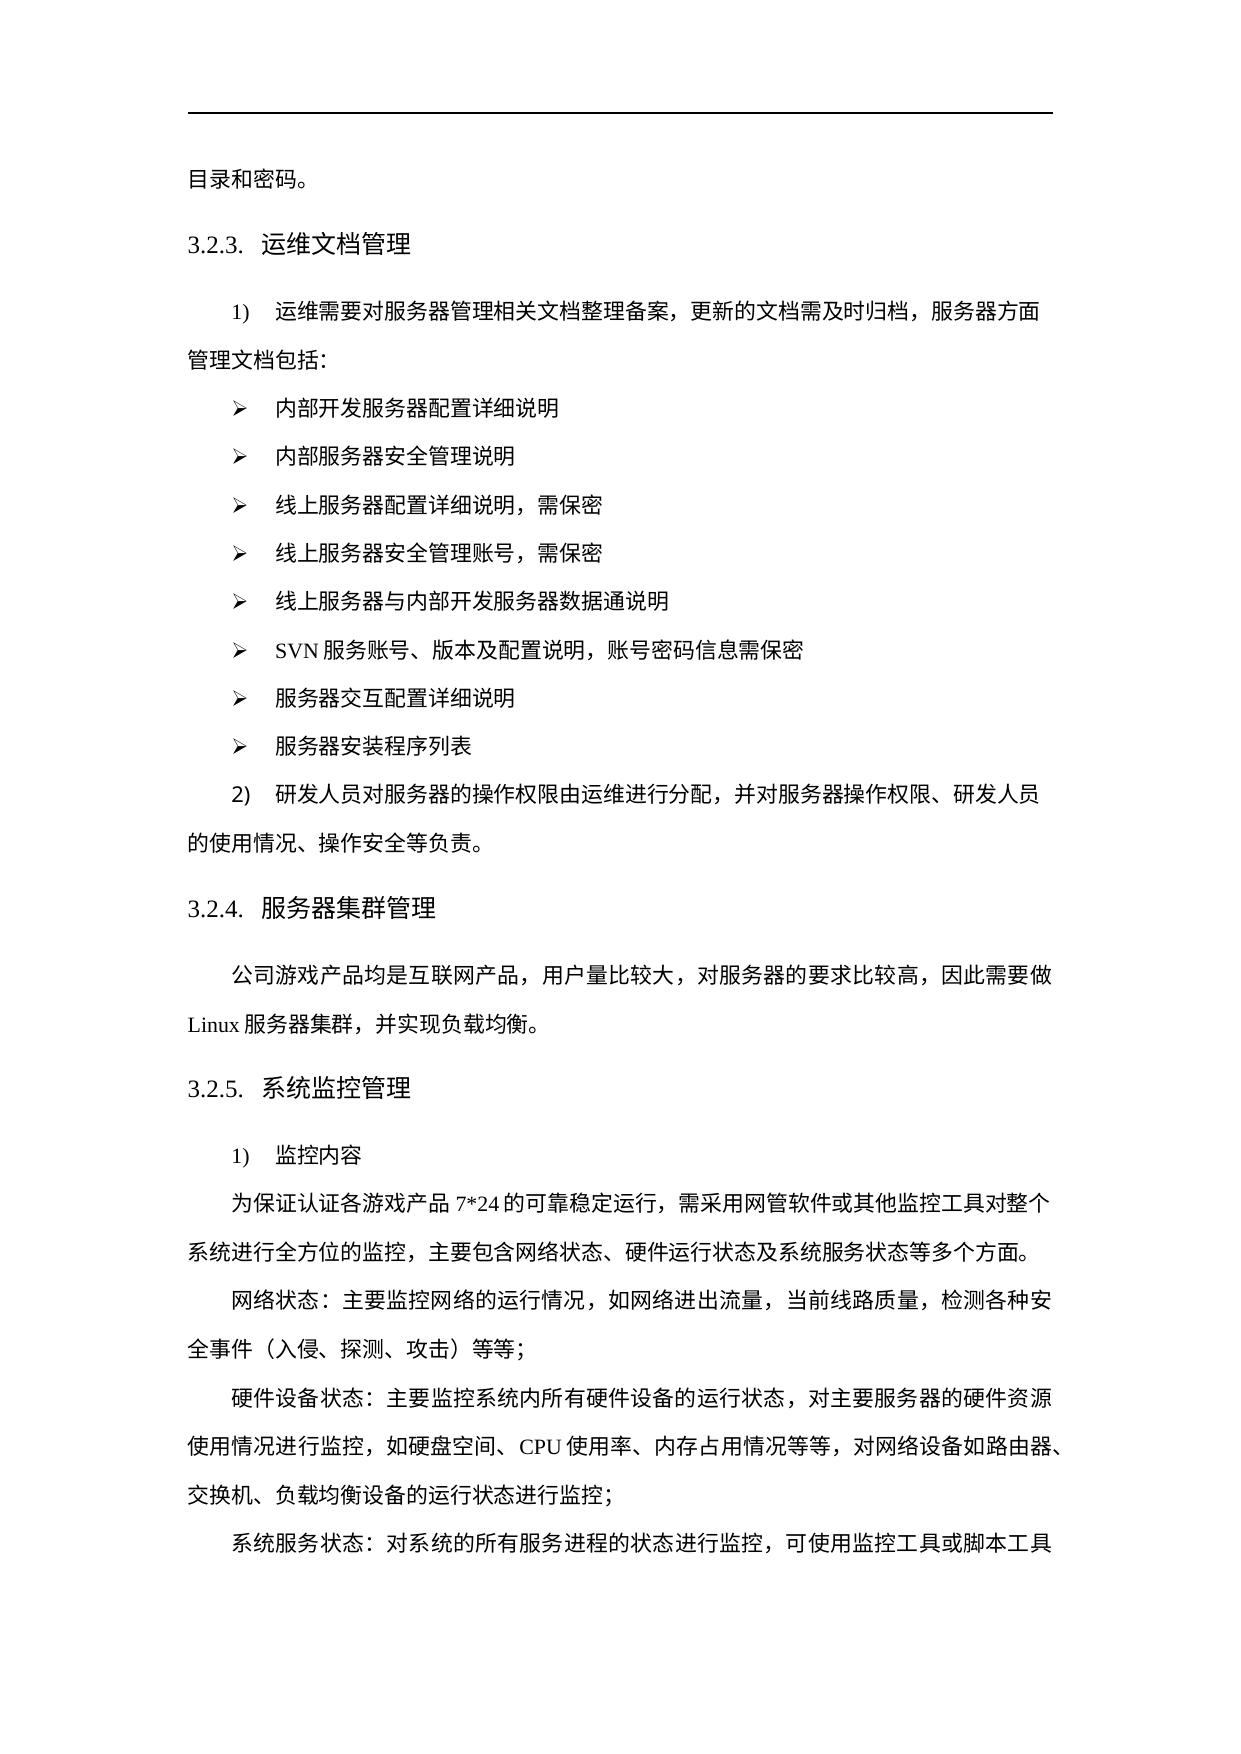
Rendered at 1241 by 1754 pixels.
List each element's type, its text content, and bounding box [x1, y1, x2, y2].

list 服务器交互配置详细说明 [231, 681, 1053, 713]
text 为保证认证各游戏产品7*24的可靠稳定运行，需采用网管软件或其他监控工具对整个系统进行全方位的监控，主要包含网络状态、硬件运行状态及系统服务状态等多个方面。 [187, 1186, 1053, 1267]
list 内部开发服务器配置详细说明 [231, 391, 1053, 423]
list 服务器安装程序列表 [231, 729, 1053, 761]
list 内部服务器安全管理说明 [231, 439, 1053, 471]
list 运维需要对服务器管理相关文档整理备案，更新的文档需及时归档，服务器方面管理文档包括： [187, 293, 1053, 375]
text 公司游戏产品均是互联网产品，用户量比较大，对服务器的要求比较高，因此需要做Linux服务器集群，并实现负载均衡。 [187, 957, 1053, 1039]
text 硬件设备状态：主要监控系统内所有硬件设备的运行状态，对主要服务器的硬件资源使用情况进行监控，如硬盘空间、CPU使用率、内存占用情况等等，对网络设备如路由器、交换机、负载均衡设备的运行状态进行监控； [187, 1380, 1053, 1510]
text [187, 1526, 1053, 1558]
list 服务器集群管理 [187, 874, 1053, 939]
list 系统监控管理 [187, 1054, 1053, 1119]
list 线上服务器配置详细说明，需保密 [231, 487, 1053, 520]
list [187, 162, 1053, 194]
list SVN服务账号、版本及配置说明，账号密码信息需保密 [231, 632, 1053, 665]
list 研发人员对服务器的操作权限由运维进行分配，并对服务器操作权限、研发人员的使用情况、操作安全等负责。 [187, 777, 1053, 858]
list 线上服务器与内部开发服务器数据通说明 [231, 584, 1053, 616]
list 运维文档管理 [187, 210, 1053, 275]
list 线上服务器安全管理账号，需保密 [231, 536, 1053, 568]
text 网络状态：主要监控网络的运行情况，如网络进出流量，当前线路质量，检测各种安全事件（入侵、探测、攻击）等等； [187, 1283, 1053, 1364]
list 监控内容 [173, 1138, 1053, 1170]
